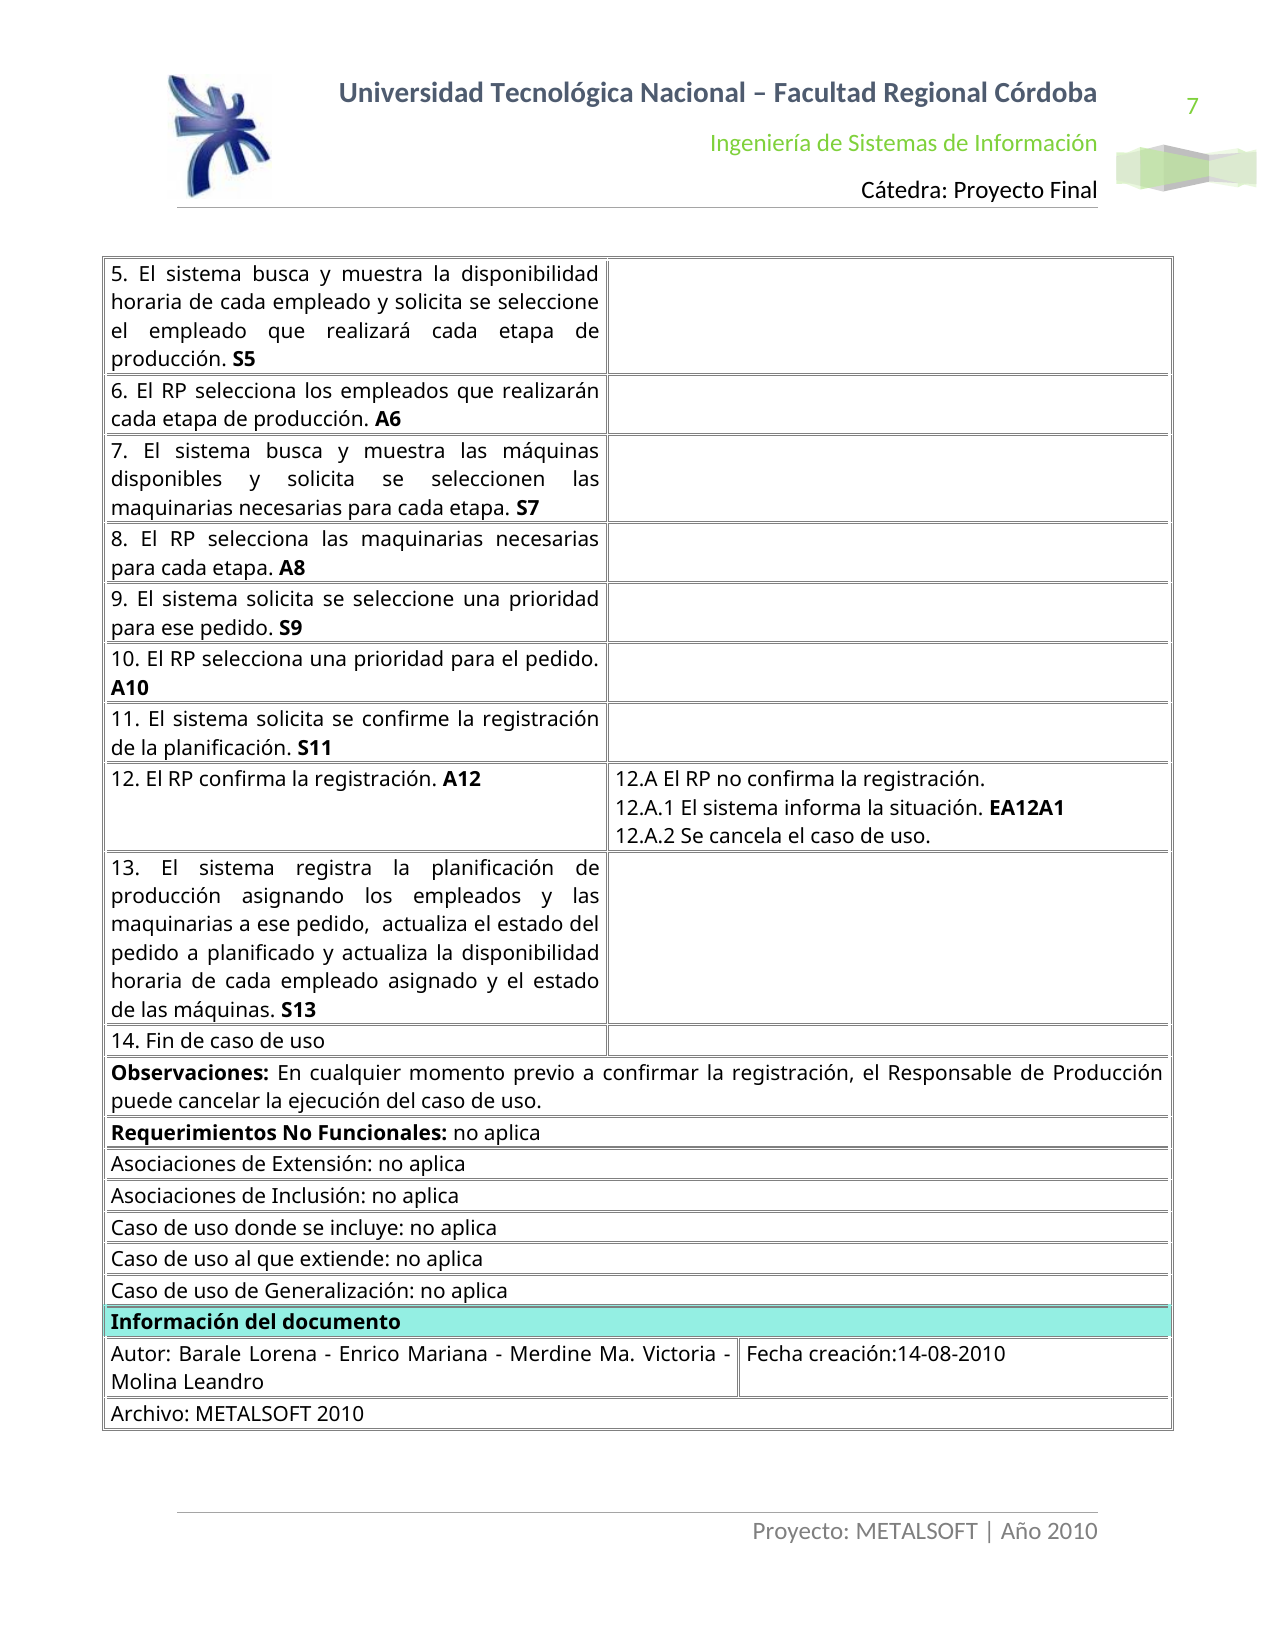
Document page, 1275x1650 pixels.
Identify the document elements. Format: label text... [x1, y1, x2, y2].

table_cell [608, 701, 1172, 761]
table_cell 9. El sistema solicita se seleccione una prioridad para ese pedido. S9 [103, 581, 607, 641]
table_cell 7. El sistema busca y muestra las máquinas disponibles y solicita se seleccionen las maquinarias necesarias para cada etapa. S7 [105, 433, 606, 521]
table_cell 12.A El RP no confirma la registración. 12.A.1 El sistema informa la situación. EA12A1 12.A.2 Se cancela el caso de uso. [608, 761, 1172, 849]
table_cell Autor: Barale Lorena - Enrico Mariana - Merdine Ma. Victoria - Molina Leandro [105, 1336, 737, 1396]
table_cell [609, 373, 1171, 433]
table_cell 11. El sistema solicita se confirme la registración de la planificación. S11 [103, 701, 607, 761]
table_cell 10. El RP selecciona una prioridad para el pedido. A10 [103, 641, 607, 701]
table_cell 12. El RP confirma la registración. A12 [103, 761, 607, 849]
table_cell [608, 521, 1172, 581]
table_cell [609, 433, 1171, 521]
table_cell Caso de uso de Generalización: no aplica [105, 1273, 1171, 1304]
table_cell 14. Fin de caso de uso [103, 1023, 607, 1055]
table_cell [608, 1023, 1172, 1055]
table_cell Requerimientos No Funcionales: no aplica [103, 1115, 1172, 1146]
table_cell Información del documento [103, 1304, 1172, 1336]
table_cell [608, 581, 1172, 641]
table_cell 5. El sistema busca y muestra la disponibilidad horaria de cada empleado y solicita se seleccione el empleado que realizará cada etapa de producción. S5 [105, 259, 607, 373]
picture [167, 74, 272, 199]
table_cell Fecha creación:14-08-2010 [740, 1336, 1171, 1396]
table_cell [608, 259, 1171, 373]
table_cell 8. El RP selecciona las maquinarias necesarias para cada etapa. A8 [103, 521, 607, 581]
table_cell Asociaciones de Inclusión: no aplica [103, 1178, 1172, 1209]
table_cell 6. El RP selecciona los empleados que realizarán cada etapa de producción. A6 [105, 373, 606, 433]
table_cell 13. El sistema registra la planificación de producción asignando los empleados y las maquinarias a ese pedido, actualiza el estado del pedido a planificado y actualiza la disponibilidad horaria de cada empleado asignado y el estado de las máquinas. S13 [105, 850, 606, 1023]
table_cell Archivo: METALSOFT 2010 [105, 1396, 1171, 1427]
table_cell Asociaciones de Extensión: no aplica [105, 1146, 1171, 1178]
table_cell [608, 641, 1172, 701]
table_cell Caso de uso donde se incluye: no aplica [105, 1210, 1171, 1241]
table_cell [609, 850, 1171, 1023]
table_cell Observaciones: En cualquier momento previo a confirmar la registración, el Responsable de Producción puede cancelar la ejecución del caso de uso. [103, 1055, 1172, 1115]
table_cell Caso de uso al que extiende: no aplica [103, 1241, 1172, 1273]
